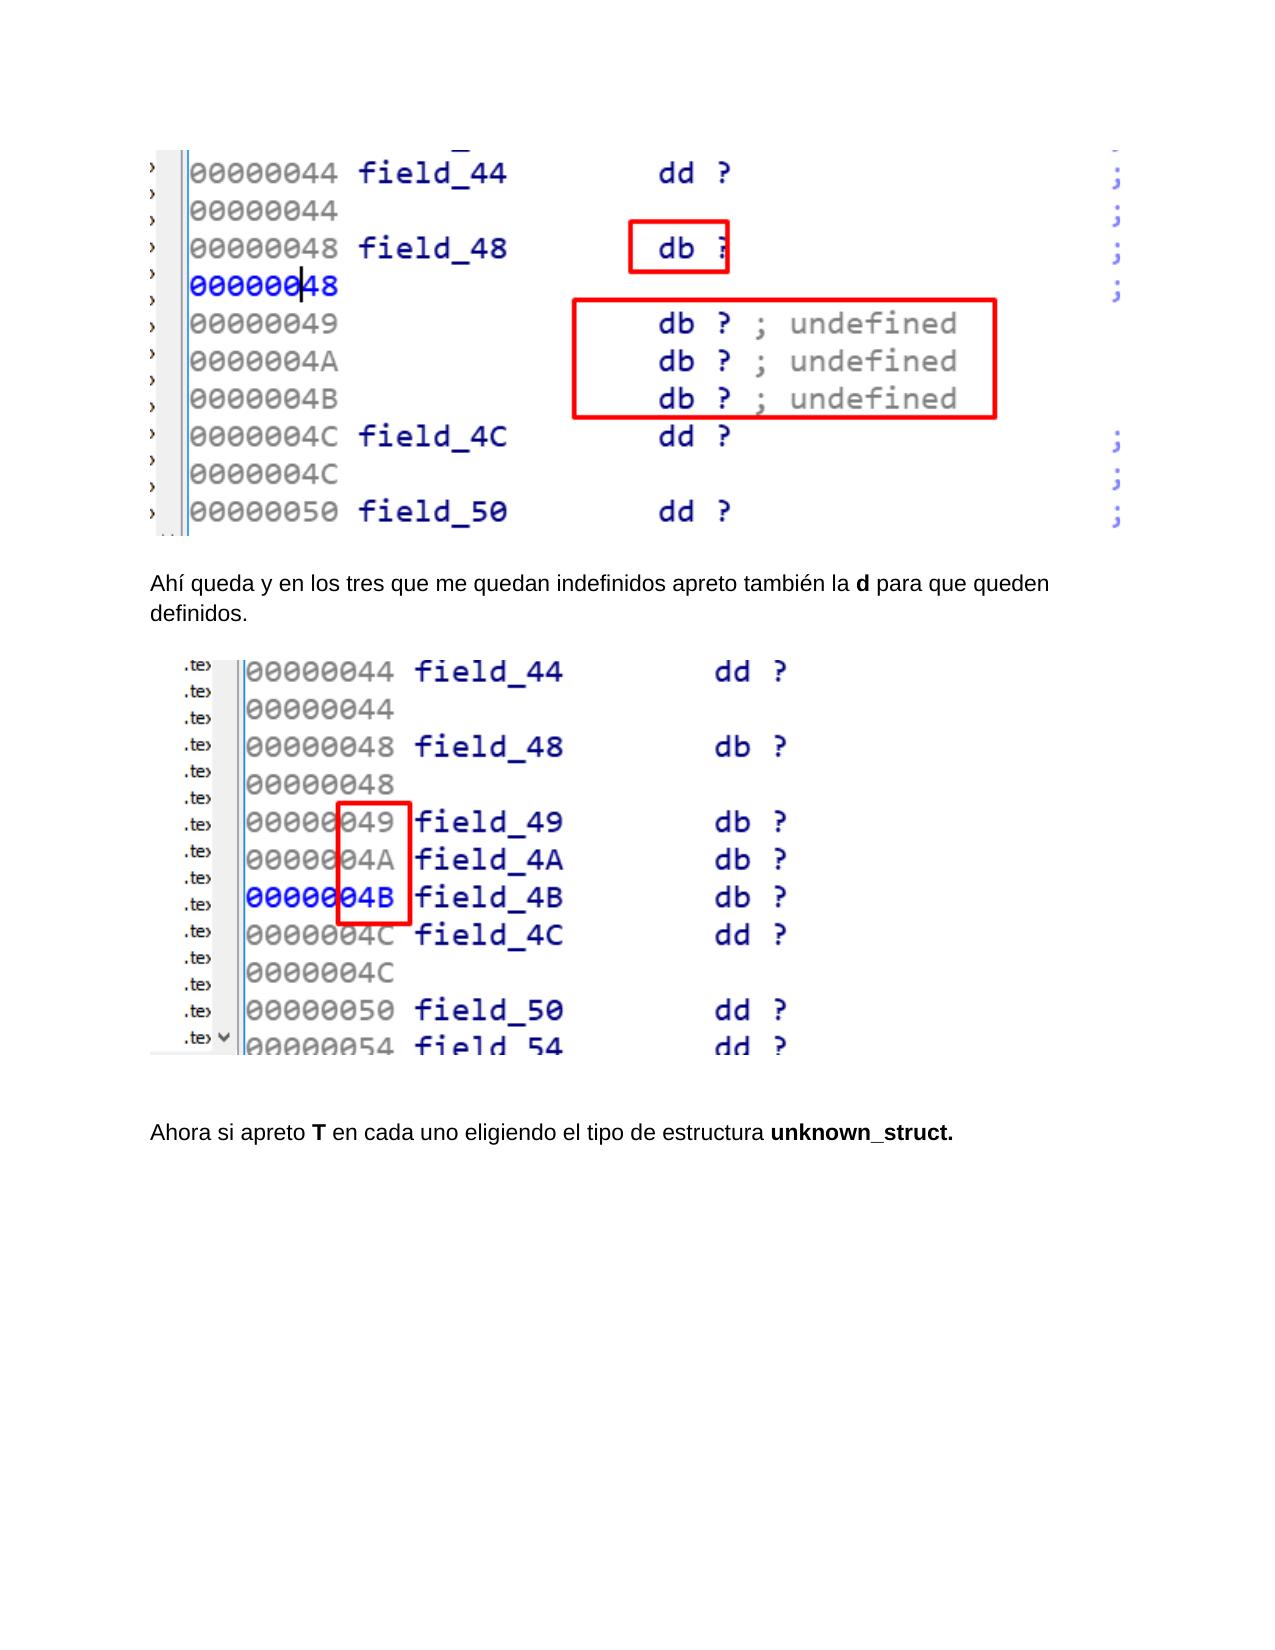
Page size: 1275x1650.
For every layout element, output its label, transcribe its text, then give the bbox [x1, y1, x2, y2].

text Ahí queda y en los tres que me quedan indefinidos apreto también la d para que queden definidos. [150, 570, 1125, 627]
picture [150, 150, 1121, 536]
picture [150, 660, 1019, 1055]
text Ahora si apreto T en cada uno eligiendo el tipo de estructura unknown_struct. [150, 1119, 1125, 1145]
